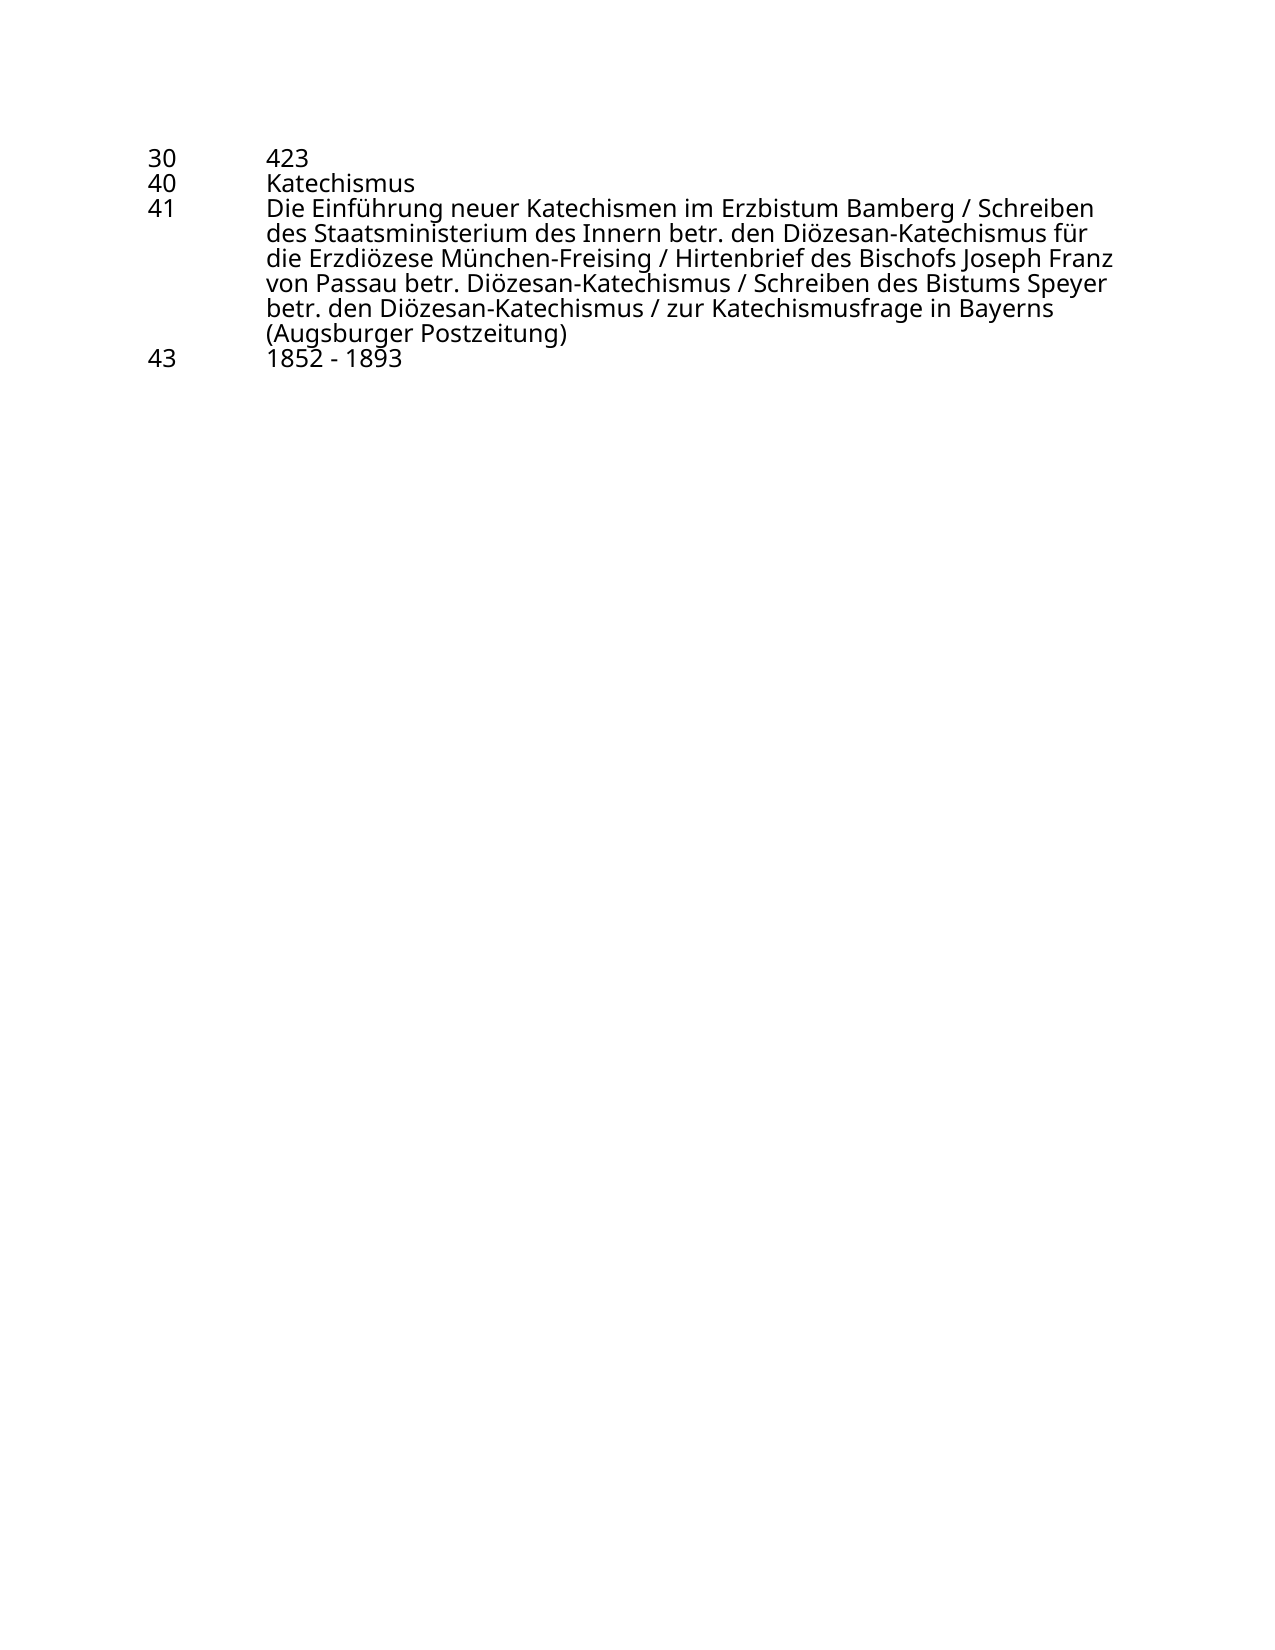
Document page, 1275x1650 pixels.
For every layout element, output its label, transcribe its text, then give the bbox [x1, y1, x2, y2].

text 41 Die Einführung neuer Katechismen im o[2{Erzbistum} 1{Bamberg}]o / Schreiben des Staatsministerium des Innern betr. den s[Diözesan-Katechismus für die o[2{Erzdiözese} 1{München-Freising}]o]s / Hirtenbrief des p[7{Bischof}s 2{Joseph Franz} 6{von o[Passau]o}]p betr. Diözesan-Katechismus / Schreiben des o[2{Bistum}s 1{Speyer}]o betr. den Diözesan-Katechismus / zur s[Katechismusfrage in o[Bayern]o]s (t[Augsburger Postzeitung]t) [148, 198, 1127, 348]
text 43 1852 - 1893 [148, 348, 1127, 373]
text 40 s[Katechismus]s [148, 173, 1127, 198]
text 30 423 [148, 148, 1127, 173]
